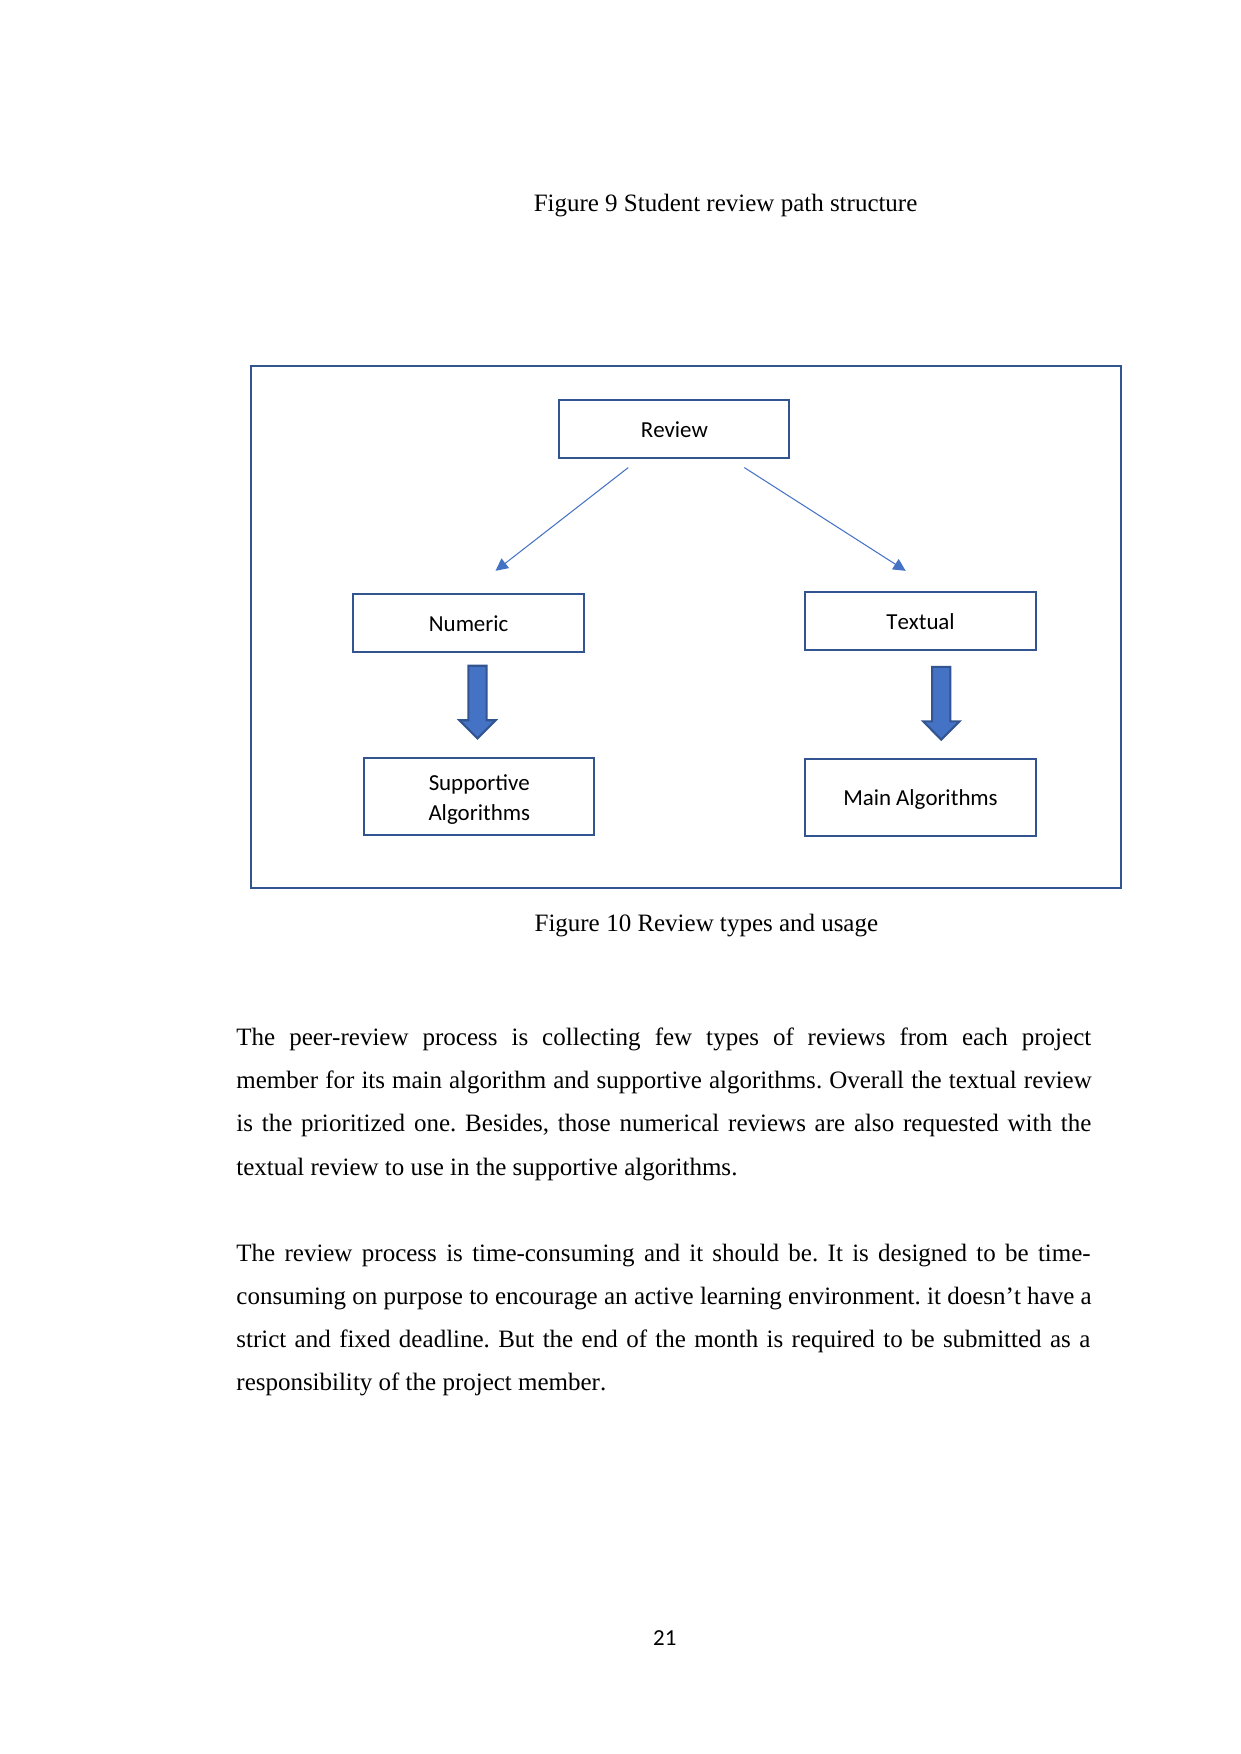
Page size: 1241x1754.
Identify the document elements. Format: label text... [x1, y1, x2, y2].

text The peer-review process is collecting few types of reviews from each project member for its main algorithm and supportive algorithms. Overall the textual review is the prioritized one. Besides, those numerical reviews are also requested with the textual review to use in the supportive algorithms. [236, 1022, 1092, 1180]
text The review process is time-consuming and it should be. It is designed to be time-consuming on purpose to encourage an active learning environment. it doesn’t have a strict and fixed deadline. But the end of the month is required to be submitted as a responsibility of the project member. [236, 1238, 1092, 1396]
